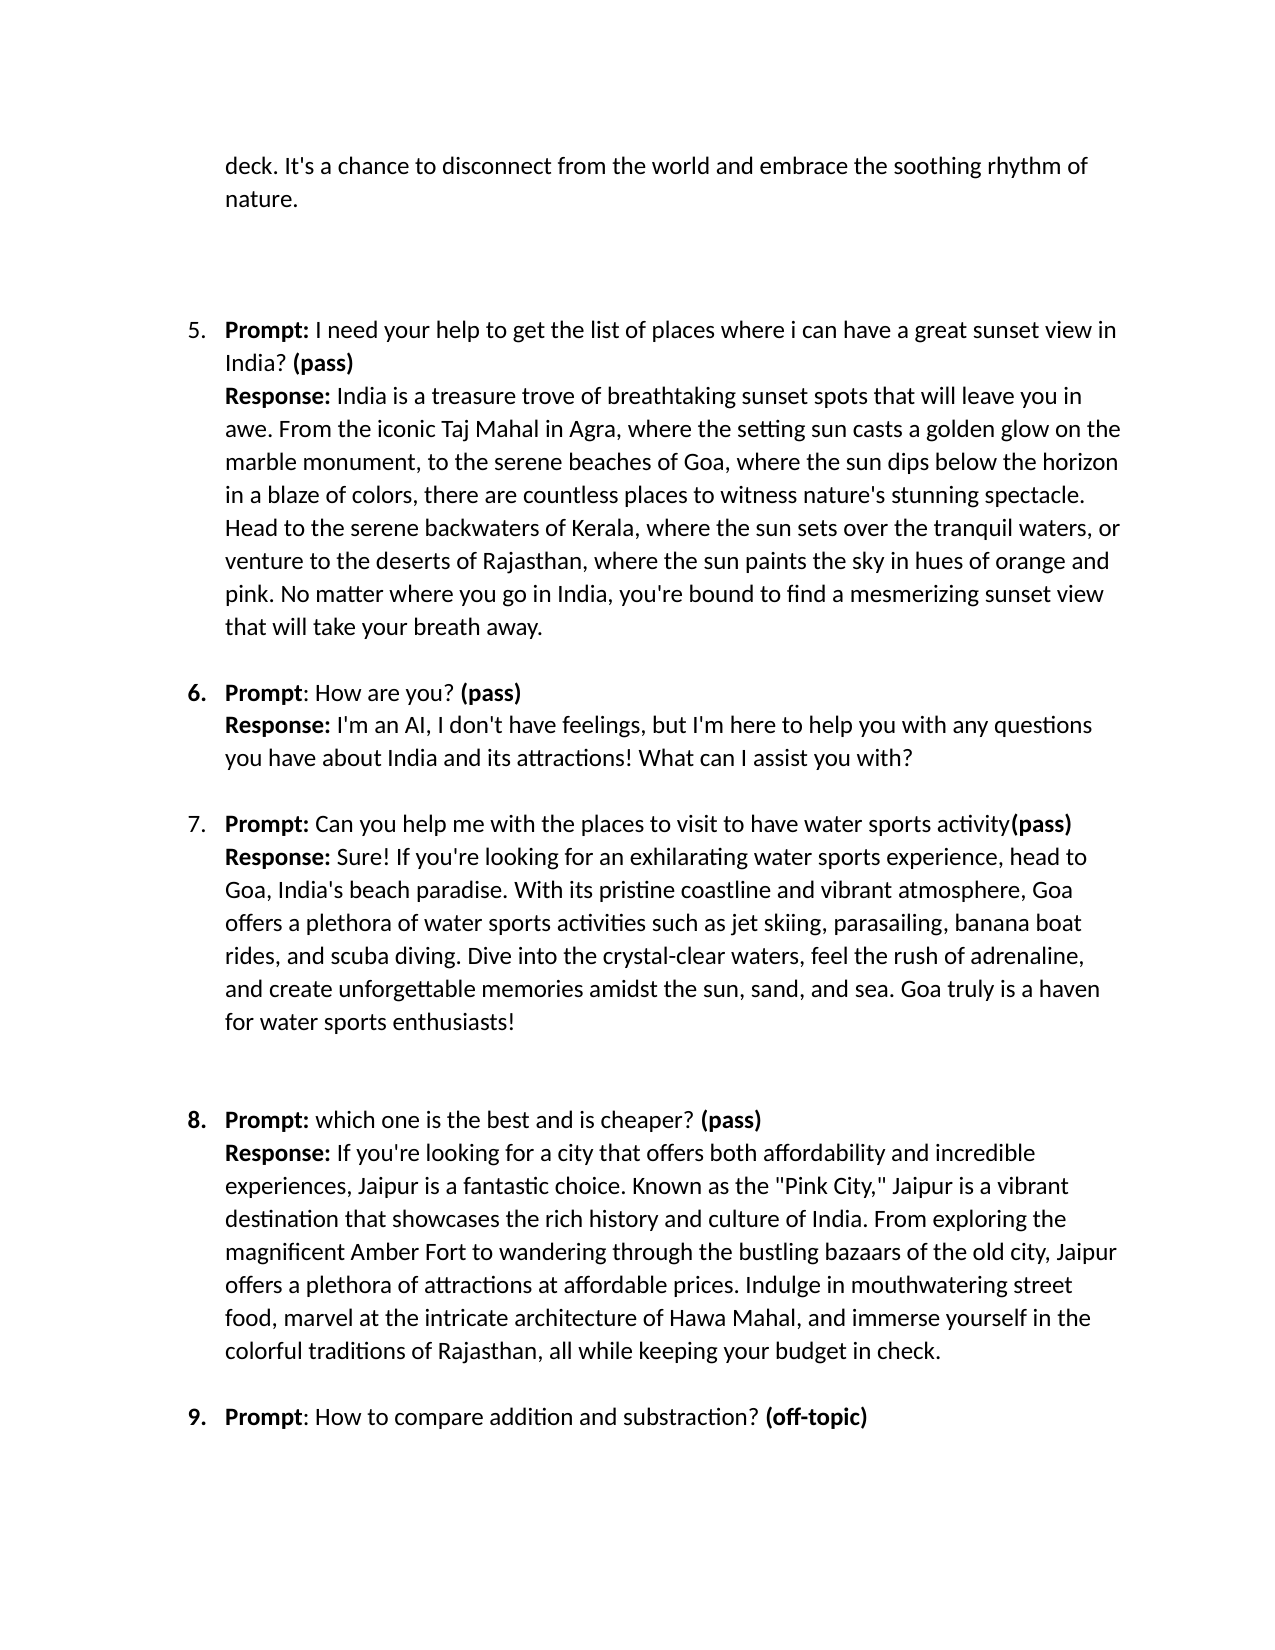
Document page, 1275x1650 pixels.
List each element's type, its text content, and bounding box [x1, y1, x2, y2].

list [225, 150, 1125, 213]
list Prompt: which one is the best and is cheaper? (pass) [187, 1104, 1125, 1135]
list Prompt: How are you? (pass) [187, 677, 1125, 707]
list Response: Sure! If you're looking for an exhilarating water sports experience, head to Goa, India's beach paradise. With its pristine coastline and vibrant atmosphere, Goa offers a plethora of water sports activities such as jet skiing, parasailing, banana boat rides, and scuba diving. Dive into the crystal-clear waters, feel the rush of adrenaline, and create unforgettable memories amidst the sun, sand, and sea. Goa truly is a haven for water sports enthusiasts! [225, 841, 1125, 1036]
list Prompt: Can you help me with the places to visit to have water sports activity(pass) [187, 808, 1125, 839]
list Prompt: I need your help to get the list of places where i can have a great sunset view in India? (pass) [187, 314, 1125, 378]
list Prompt: How to compare addition and substraction? (off-topic) [187, 1401, 1125, 1431]
list Response: India is a treasure trove of breathtaking sunset spots that will leave you in awe. From the iconic Taj Mahal in Agra, where the setting sun casts a golden glow on the marble monument, to the serene beaches of Goa, where the sun dips below the horizon in a blaze of colors, there are countless places to witness nature's stunning spectacle. Head to the serene backwaters of Kerala, where the sun sets over the tranquil waters, or venture to the deserts of Rajasthan, where the sun paints the sky in hues of orange and pink. No matter where you go in India, you're bound to find a mesmerizing sunset view that will take your breath away. [225, 380, 1125, 641]
list Response: If you're looking for a city that offers both affordability and incredible experiences, Jaipur is a fantastic choice. Known as the "Pink City," Jaipur is a vibrant destination that showcases the rich history and culture of India. From exploring the magnificent Amber Fort to wandering through the bustling bazaars of the old city, Jaipur offers a plethora of attractions at affordable prices. Indulge in mouthwatering street food, marvel at the intricate architecture of Hawa Mahal, and immerse yourself in the colorful traditions of Rajasthan, all while keeping your budget in check. [225, 1137, 1125, 1366]
list Response: I'm an AI, I don't have feelings, but I'm here to help you with any questions you have about India and its attractions! What can I assist you with? [225, 709, 1125, 773]
